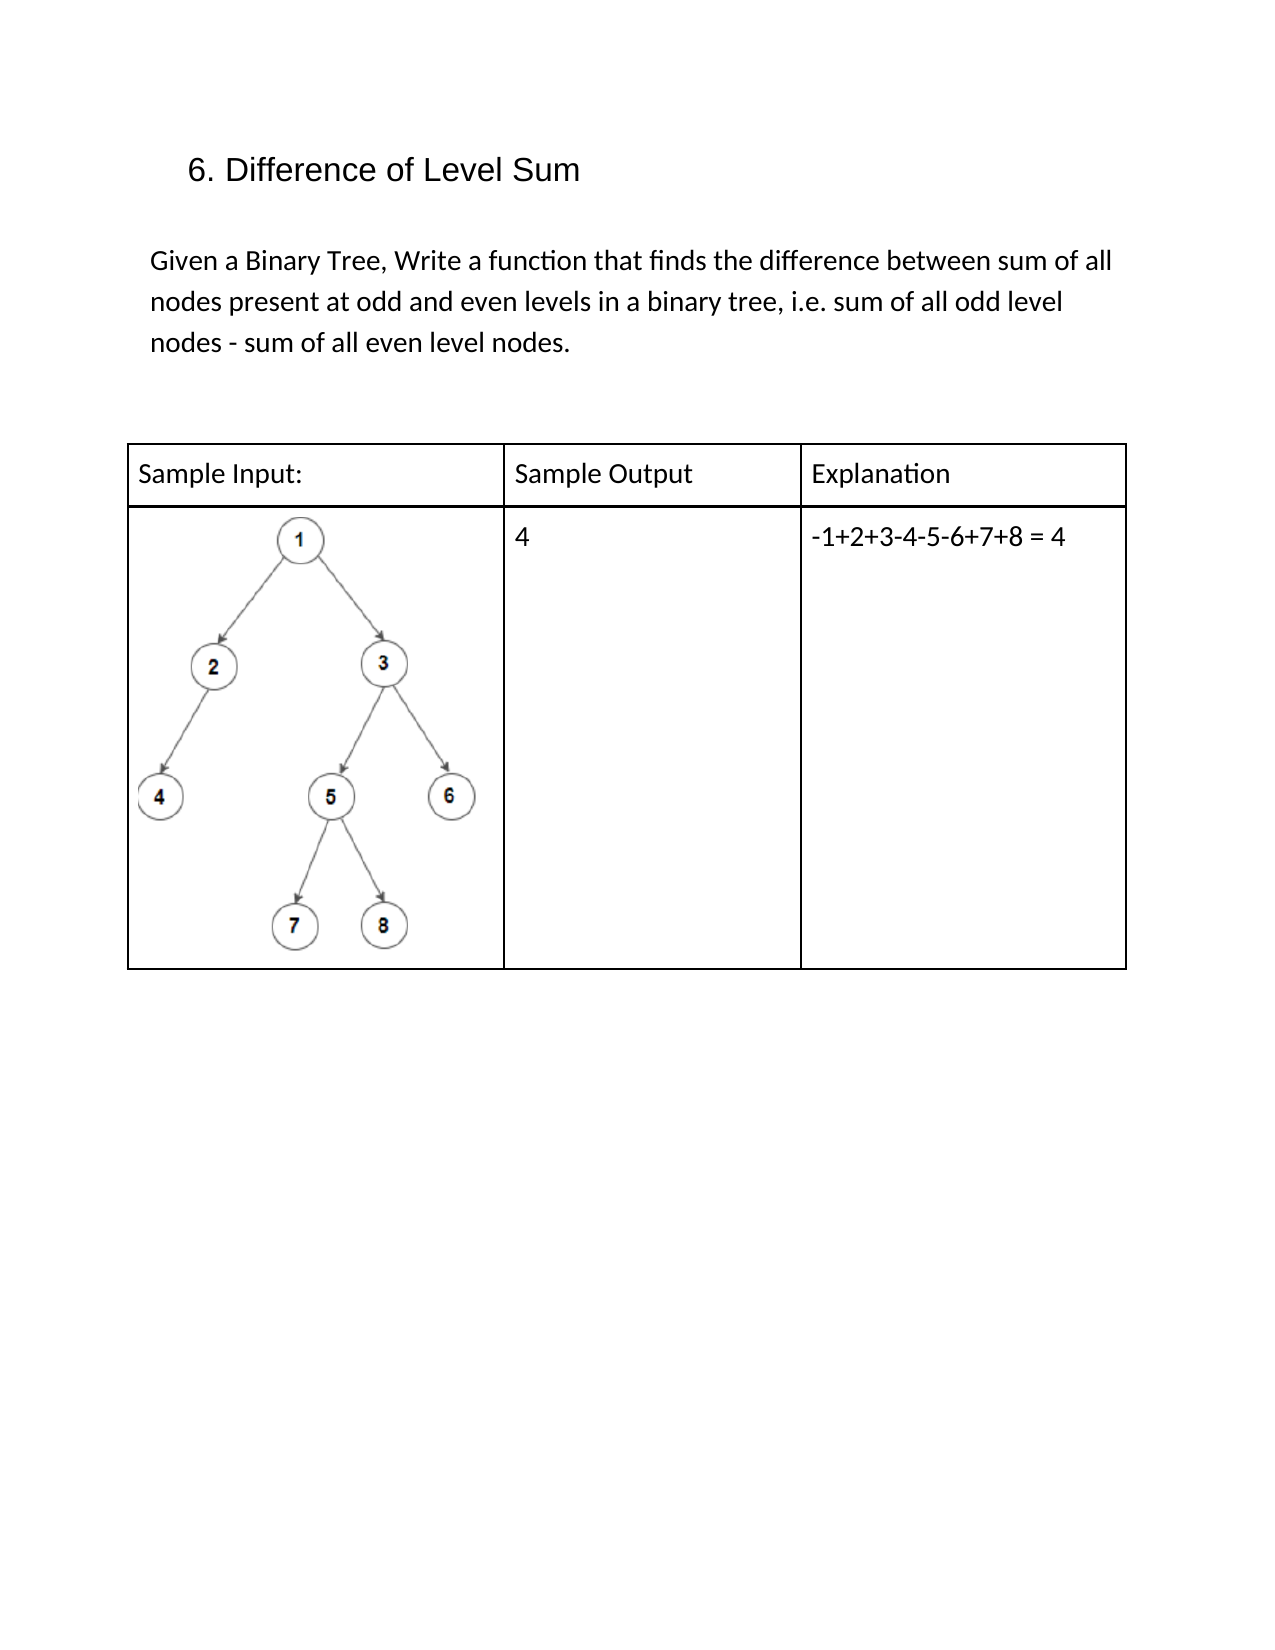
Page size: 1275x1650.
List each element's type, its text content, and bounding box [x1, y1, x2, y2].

table_cell [129, 508, 503, 968]
table_header Sample Output [505, 445, 800, 505]
table_cell -1+2+3-4-5-6+7+8 = 4 [802, 508, 1125, 968]
table_cell 4 [505, 508, 800, 968]
table_header Explanation [802, 445, 1125, 505]
subtitle Difference of Level Sum [187, 150, 1125, 188]
picture [138, 517, 479, 954]
table_header Sample Input: [129, 445, 503, 505]
text Given a Binary Tree, Write a function that finds the difference between sum of all nodes present at odd and even levels in a binary tree, i.e. sum of all odd level nodes - sum of all even level nodes. [150, 242, 1125, 359]
